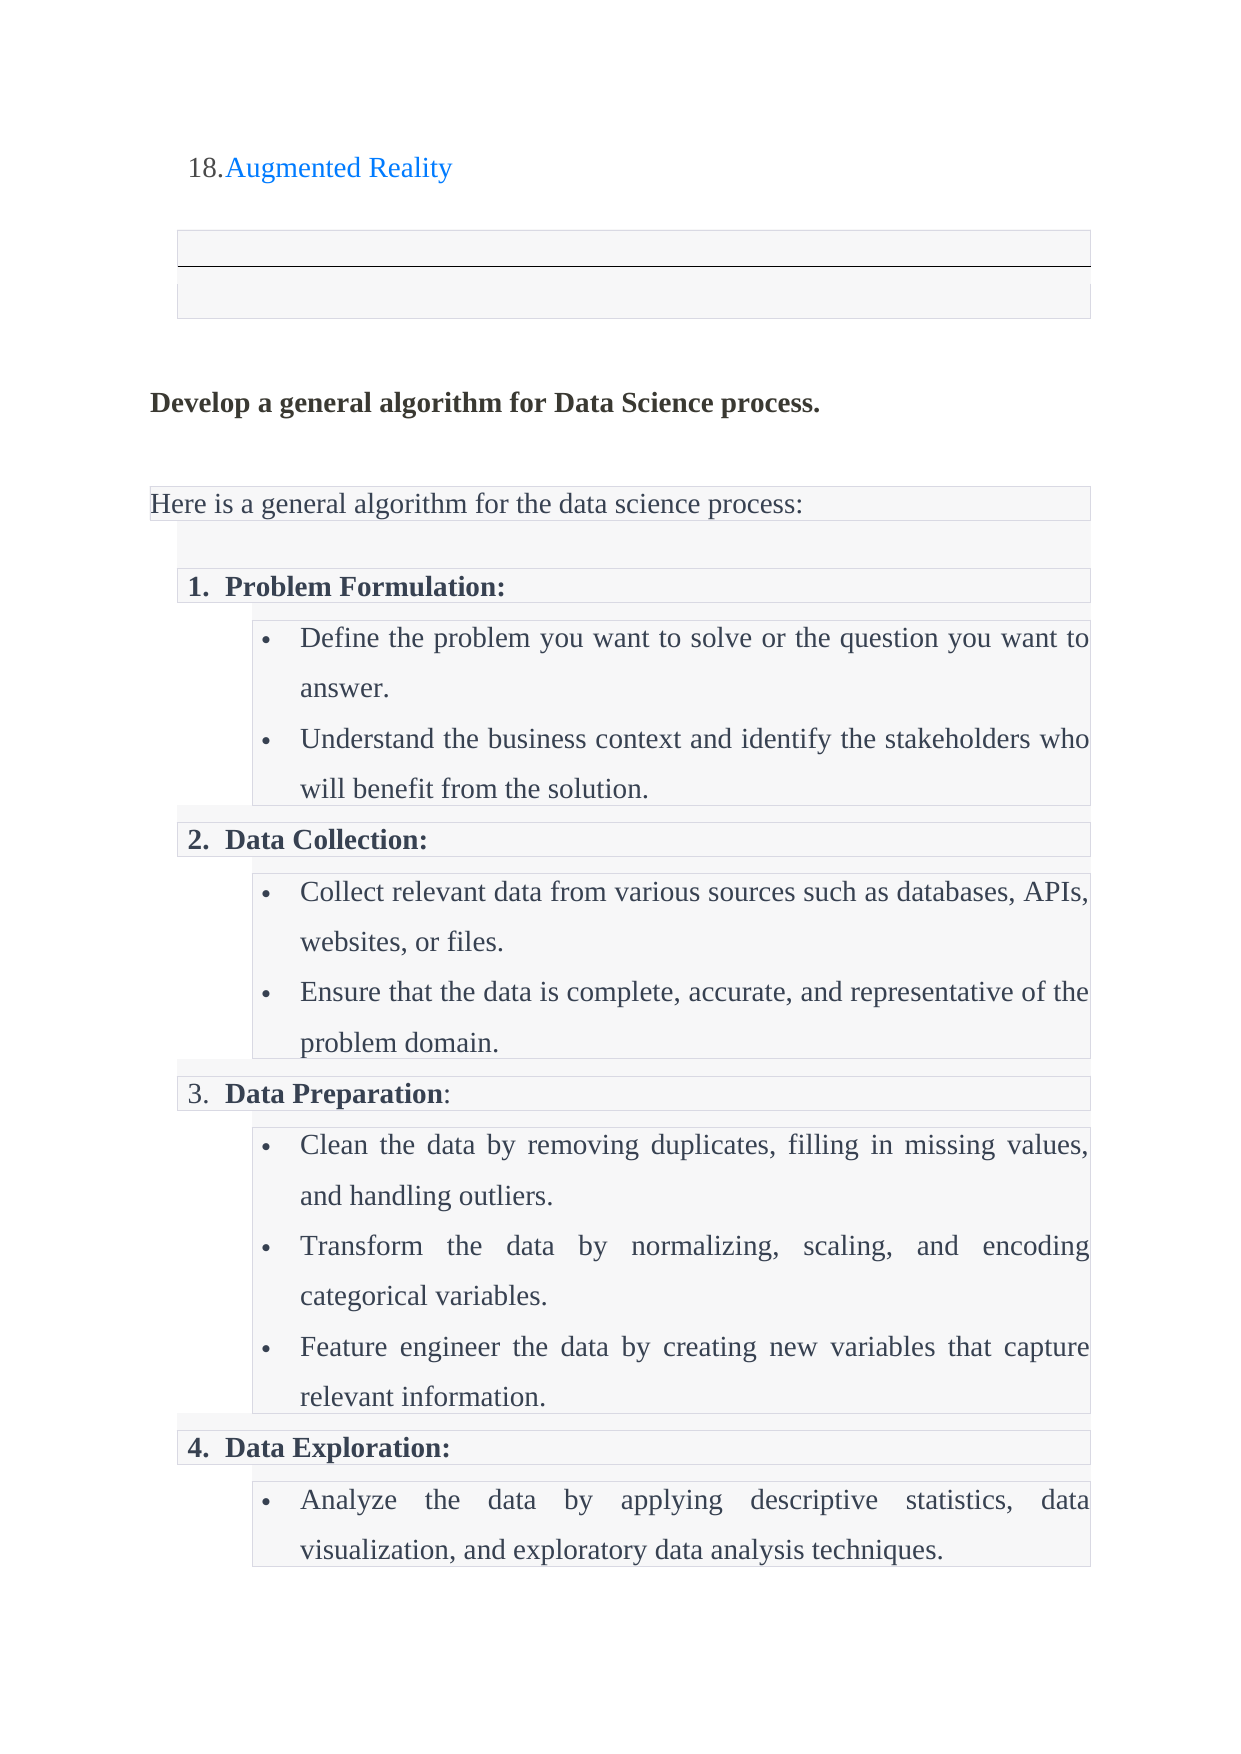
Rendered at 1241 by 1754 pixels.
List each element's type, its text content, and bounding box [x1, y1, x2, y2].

list Clean the data by removing duplicates, filling in missing values, and handling outliers. [253, 1128, 1090, 1211]
list Problem Formulation: [178, 569, 1090, 602]
list Analyze the data by applying descriptive statistics, data visualization, and exploratory data analysis techniques. [253, 1482, 1090, 1566]
list Data Preparation: [178, 1077, 1090, 1110]
list Data Collection: [178, 823, 1090, 856]
list Define the problem you want to solve or the question you want to answer. [253, 621, 1090, 704]
list Transform the data by normalizing, scaling, and encoding categorical variables. [253, 1228, 1090, 1312]
list Data Exploration: [178, 1431, 1090, 1464]
list Collect relevant data from various sources such as databases, APIs, websites, or files. [253, 874, 1090, 958]
list Augmented Reality [187, 150, 1090, 183]
list Ensure that the data is complete, accurate, and representative of the problem domain. [253, 974, 1090, 1058]
list Feature engineer the data by creating new variables that capture relevant information. [253, 1328, 1090, 1413]
text Develop a general algorithm for Data Science process. [150, 385, 1090, 419]
list Understand the business context and identify the stakeholders who will benefit from the solution. [253, 720, 1090, 805]
text Here is a general algorithm for the data science process: [151, 487, 1090, 520]
